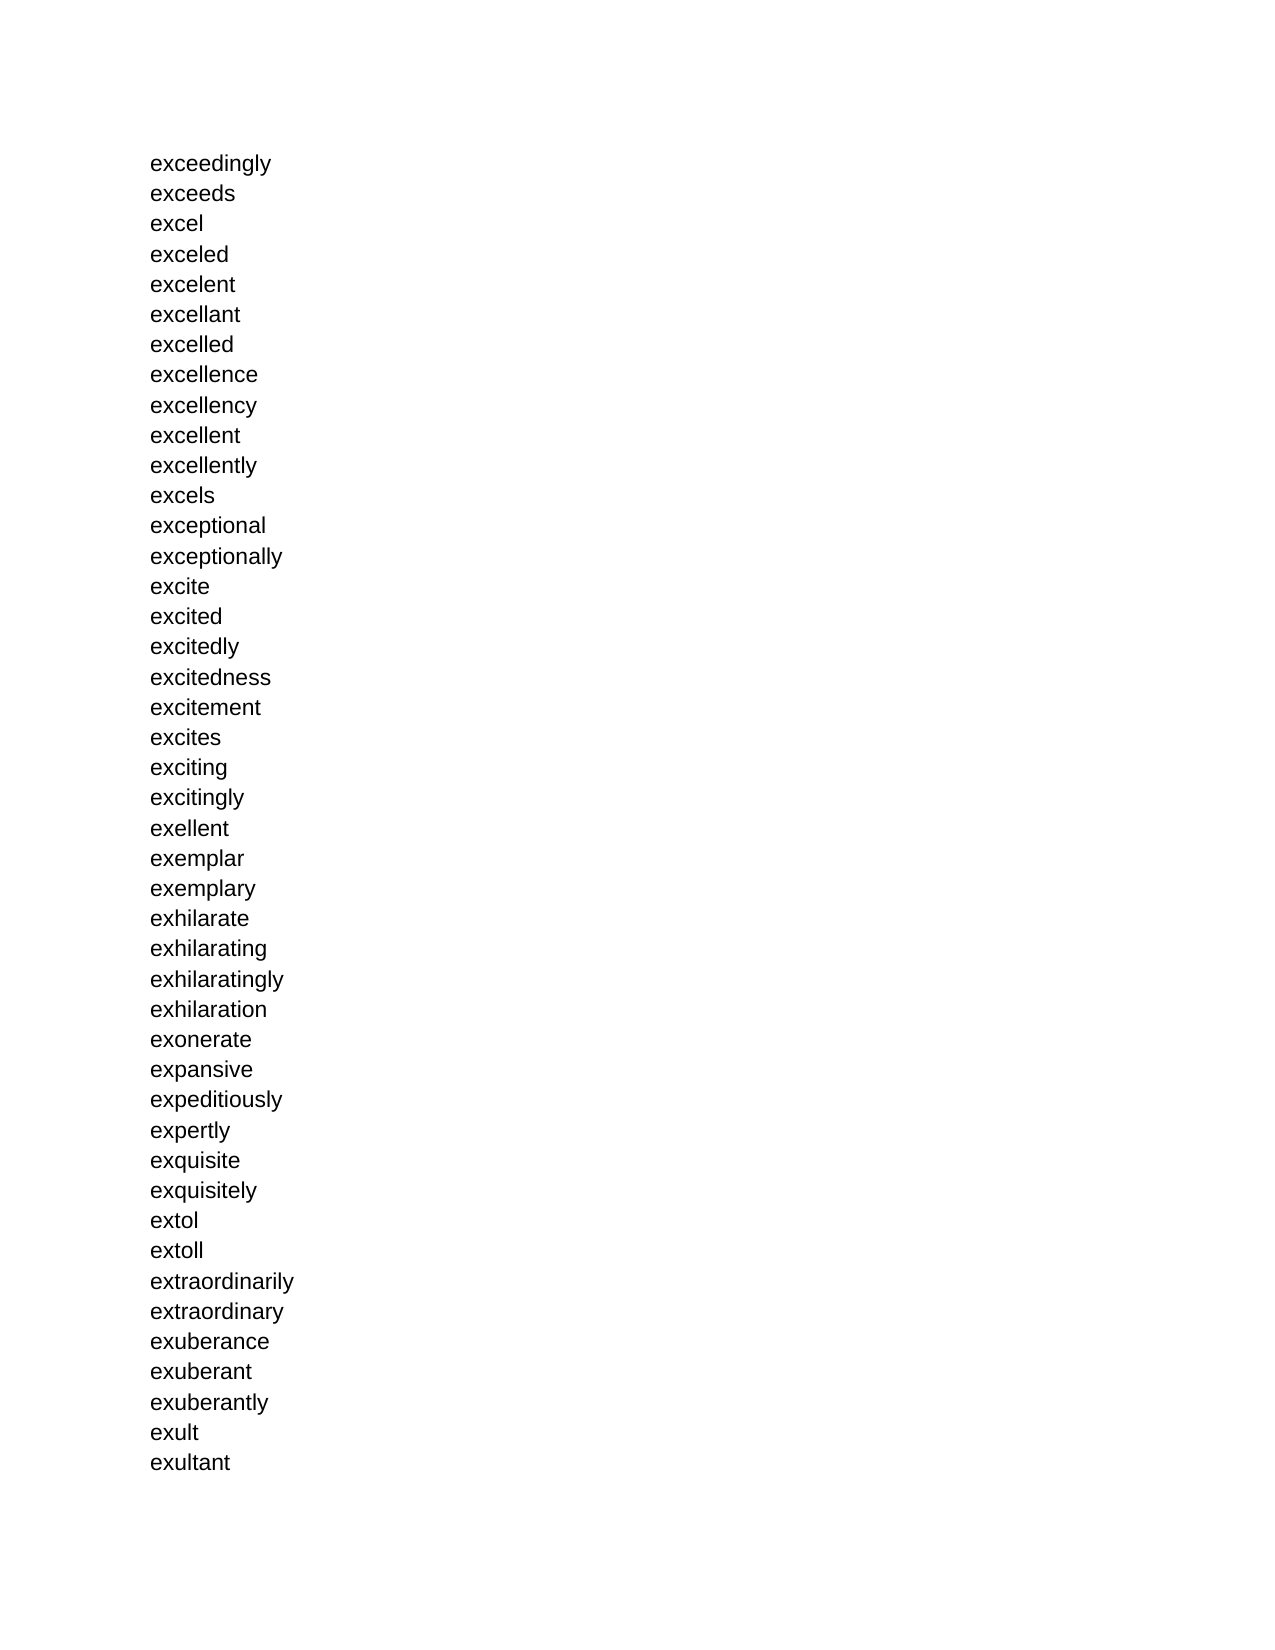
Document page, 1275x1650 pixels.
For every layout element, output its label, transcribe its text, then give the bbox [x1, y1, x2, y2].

text excel [150, 210, 1125, 237]
text expertly [150, 1117, 1125, 1143]
text extraordinarily [150, 1268, 1125, 1294]
text exult [150, 1419, 1125, 1445]
text excitingly [150, 784, 1125, 811]
text exciting [150, 754, 1125, 781]
text excelled [150, 331, 1125, 358]
text exceled [150, 241, 1125, 267]
text exemplar [150, 845, 1125, 871]
text excellently [150, 452, 1125, 478]
text extraordinary [150, 1298, 1125, 1324]
text excited [150, 603, 1125, 629]
text exhilaratingly [150, 966, 1125, 992]
text excites [150, 724, 1125, 750]
text excels [150, 482, 1125, 509]
text excitedly [150, 633, 1125, 660]
text excitement [150, 694, 1125, 720]
text exonerate [150, 1026, 1125, 1052]
text exquisitely [150, 1177, 1125, 1203]
text exceeds [150, 180, 1125, 207]
text exceedingly [150, 150, 1125, 176]
text exultant [150, 1449, 1125, 1475]
text excelent [150, 271, 1125, 297]
text exellent [150, 814, 1125, 841]
text exuberance [150, 1328, 1125, 1354]
text expeditiously [150, 1086, 1125, 1113]
text exhilarate [150, 905, 1125, 932]
text exuberant [150, 1358, 1125, 1385]
text excellant [150, 301, 1125, 327]
text exemplary [150, 875, 1125, 901]
text exceptional [150, 512, 1125, 539]
text exceptionally [150, 543, 1125, 569]
text excellence [150, 361, 1125, 388]
text excellent [150, 422, 1125, 448]
text extoll [150, 1237, 1125, 1264]
text excellency [150, 392, 1125, 418]
text extol [150, 1207, 1125, 1234]
text exhilaration [150, 996, 1125, 1022]
text exuberantly [150, 1388, 1125, 1415]
text expansive [150, 1056, 1125, 1083]
text exquisite [150, 1147, 1125, 1173]
text excite [150, 573, 1125, 599]
text exhilarating [150, 935, 1125, 962]
text excitedness [150, 663, 1125, 690]
